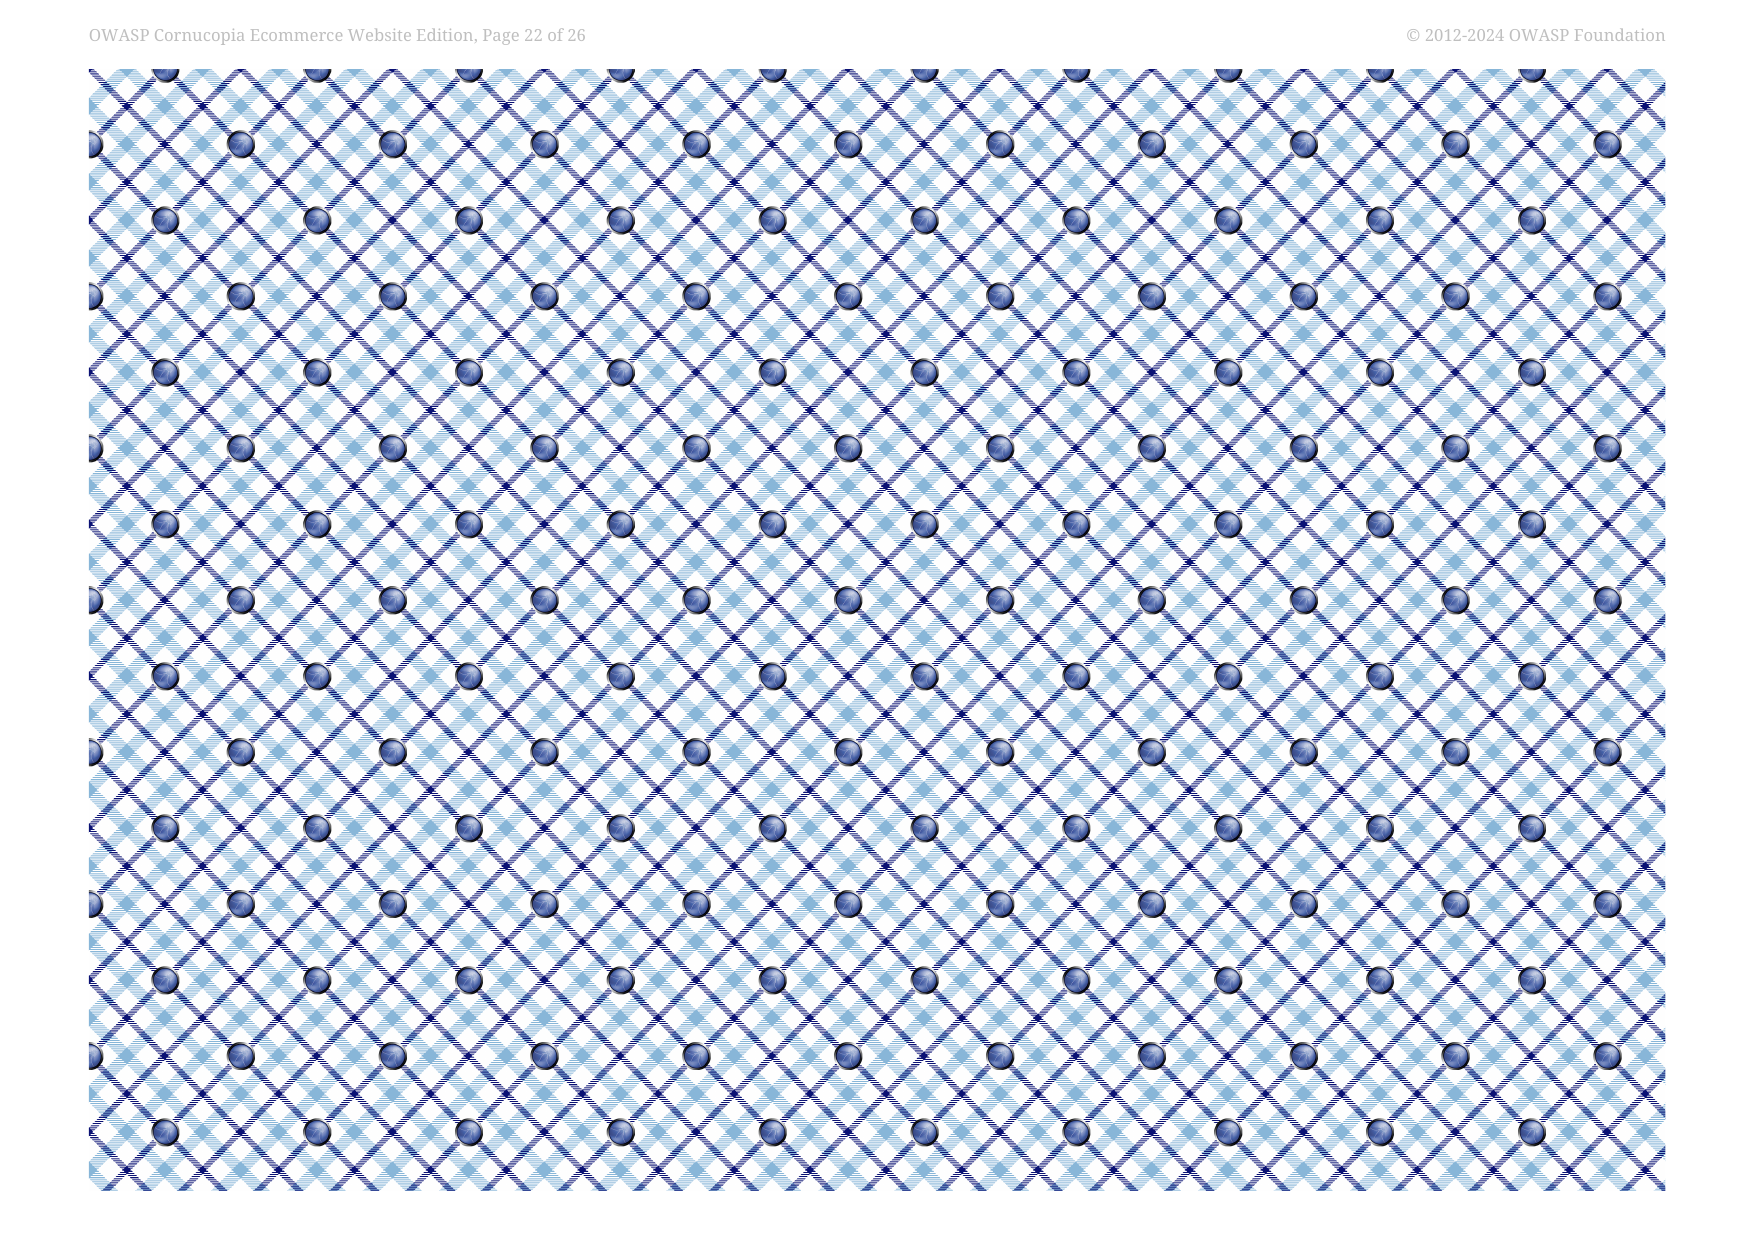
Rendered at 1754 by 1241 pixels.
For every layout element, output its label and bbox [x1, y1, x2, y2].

picture [88, 69, 1666, 1191]
